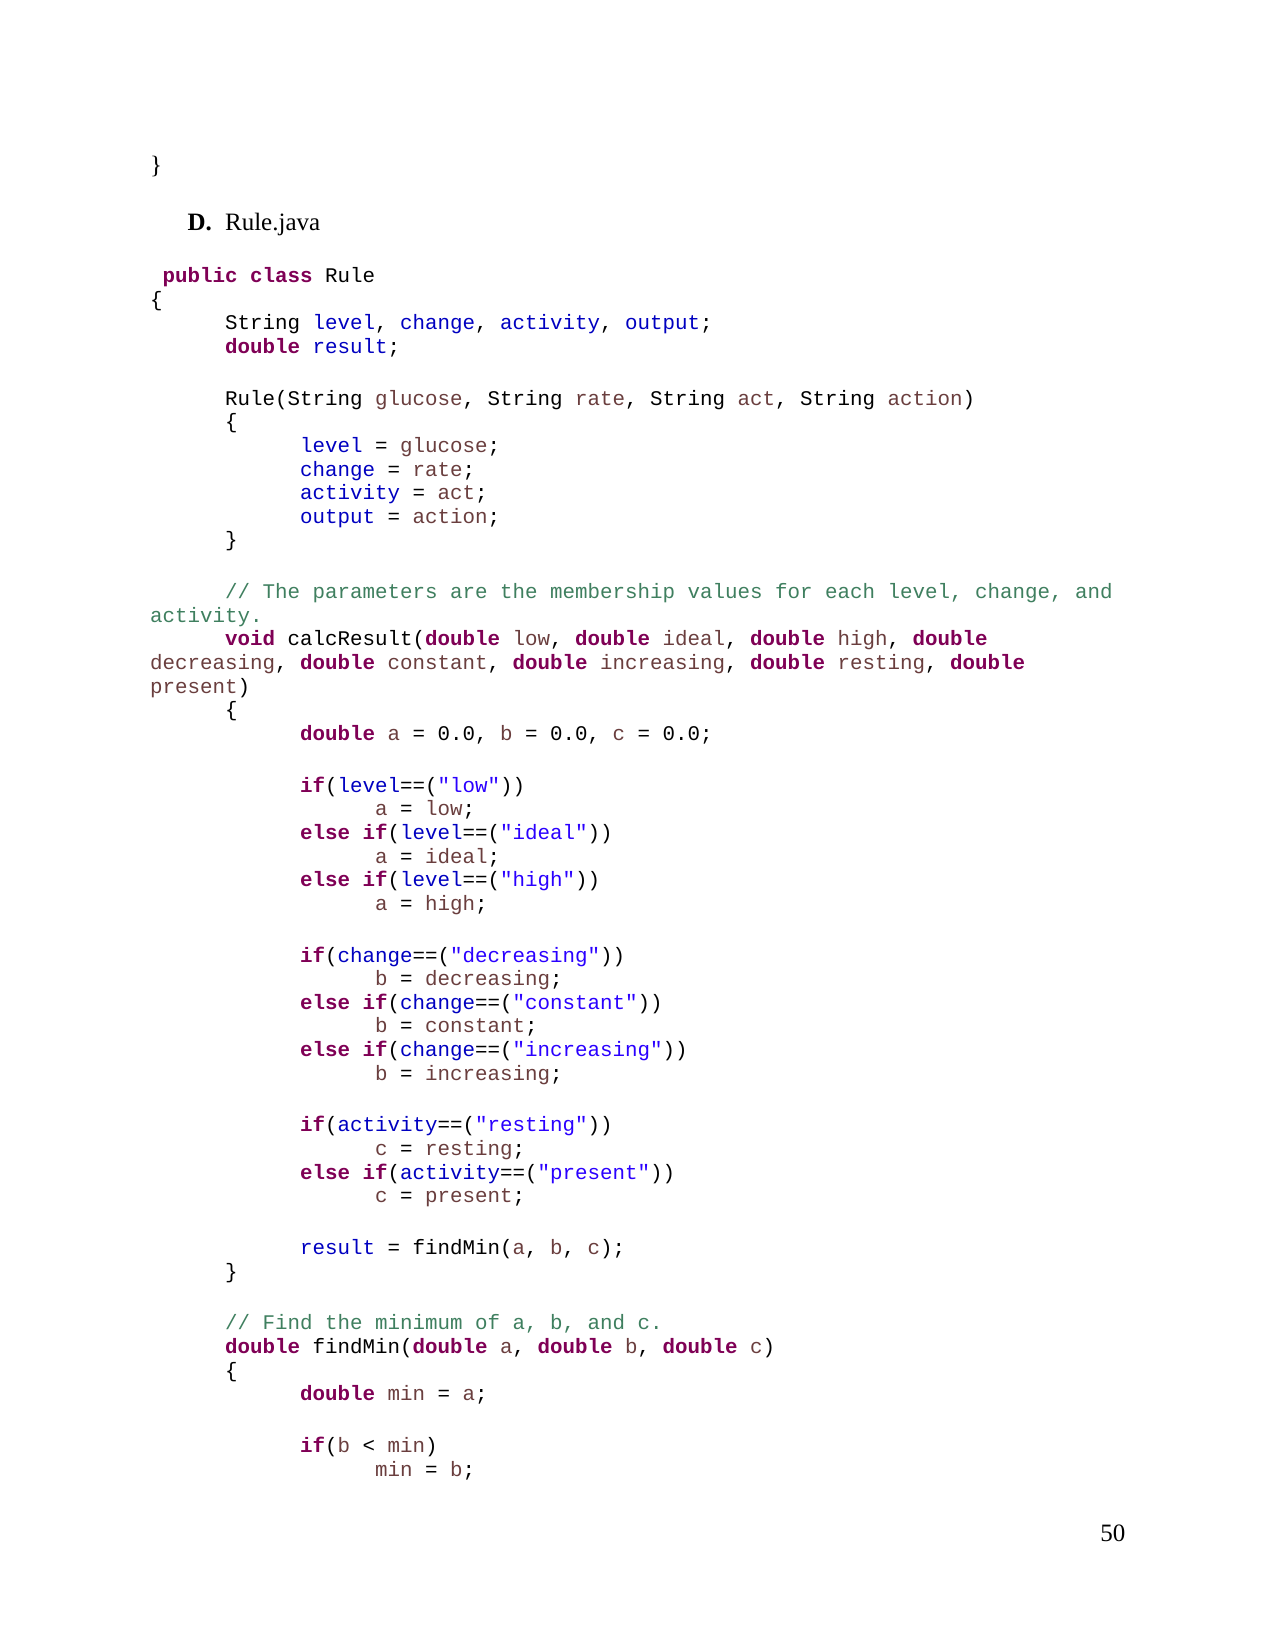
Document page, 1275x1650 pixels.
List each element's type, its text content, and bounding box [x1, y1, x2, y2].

text b = increasing; [150, 1063, 1125, 1086]
text // Find the minimum of a, b, and c. [150, 1312, 1125, 1336]
text } [150, 1261, 1125, 1284]
text b = constant; [150, 1016, 1125, 1039]
text if(change==("decreasing")) [150, 944, 1125, 968]
text else if(change==("constant")) [150, 992, 1125, 1016]
text double findMin(double a, double b, double c) [150, 1336, 1125, 1360]
list Rule.java [187, 207, 1125, 236]
text level = glucose; [150, 435, 1125, 458]
text } [150, 150, 1125, 179]
text double a = 0.0, b = 0.0, c = 0.0; [150, 723, 1125, 747]
text a = low; [150, 798, 1125, 822]
text else if(activity==("present")) [150, 1162, 1125, 1185]
text double result; [150, 336, 1125, 359]
text result = findMin(a, b, c); [150, 1237, 1125, 1261]
text else if(change==("increasing")) [150, 1039, 1125, 1063]
text output = action; [150, 506, 1125, 529]
text { [150, 411, 1125, 435]
text } [150, 529, 1125, 553]
text Rule(String glucose, String rate, String act, String action) [150, 388, 1125, 411]
text a = ideal; [150, 846, 1125, 869]
text c = resting; [150, 1138, 1125, 1162]
text activity = act; [150, 482, 1125, 506]
text change = rate; [150, 458, 1125, 482]
text if(level==("low")) [150, 775, 1125, 798]
text double min = a; [150, 1383, 1125, 1407]
text min = b; [150, 1459, 1125, 1482]
text public class Rule [150, 265, 1125, 289]
text if(b < min) [150, 1435, 1125, 1459]
text { [150, 289, 1125, 312]
text String level, change, activity, output; [150, 312, 1125, 336]
text { [150, 1360, 1125, 1383]
text c = present; [150, 1185, 1125, 1209]
text void calcResult(double low, double ideal, double high, double decreasing, double constant, double increasing, double resting, double present) [150, 628, 1125, 699]
text a = high; [150, 893, 1125, 917]
text { [150, 699, 1125, 723]
text else if(level==("high")) [150, 869, 1125, 893]
text b = decreasing; [150, 968, 1125, 992]
text if(activity==("resting")) [150, 1114, 1125, 1138]
text else if(level==("ideal")) [150, 822, 1125, 846]
text // The parameters are the membership values for each level, change, and activity. [150, 581, 1125, 628]
